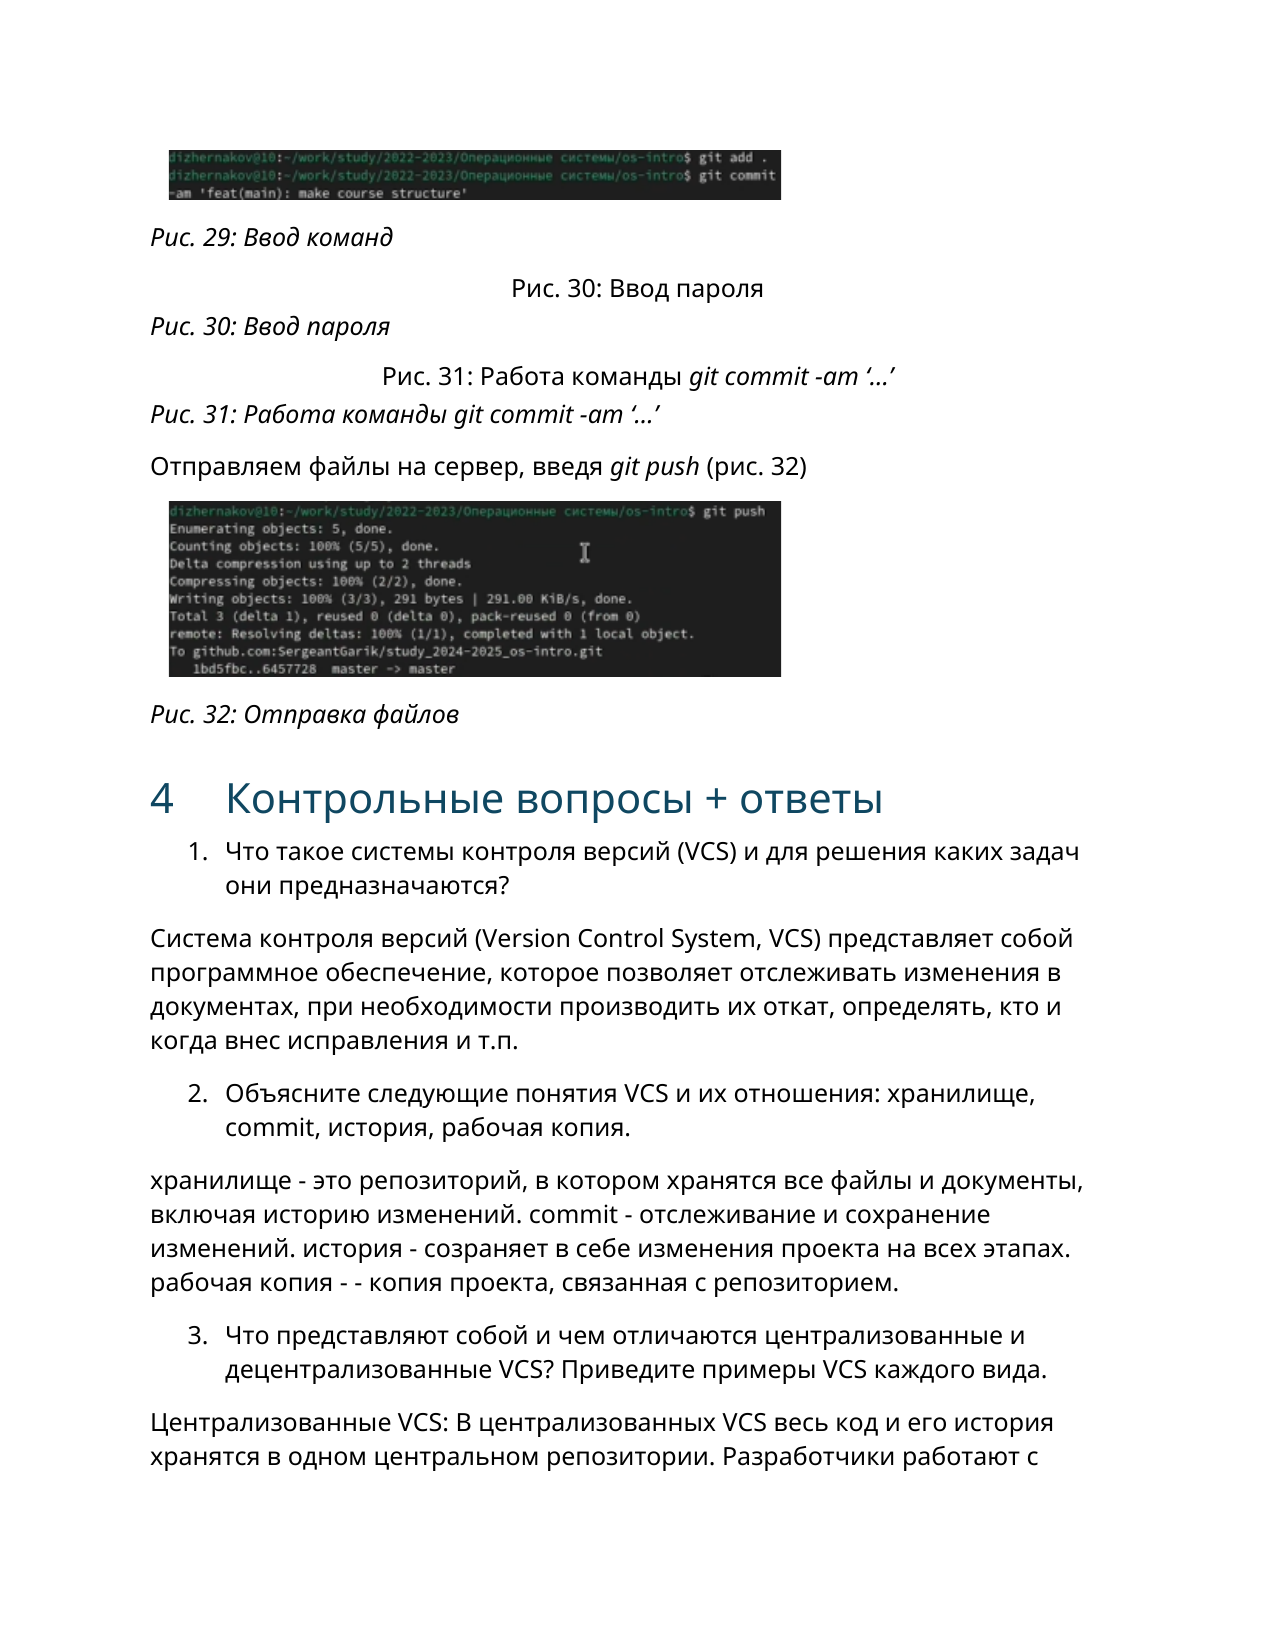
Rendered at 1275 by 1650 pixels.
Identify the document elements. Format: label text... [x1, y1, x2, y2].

list Что такое системы контроля версий (VCS) и для решения каких задач они предназначаются? [187, 834, 1125, 902]
text хранилище - это репозиторий, в котором хранятся все файлы и документы, включая историю изменений. commit - отслеживание и сохранение изменений. история - созраняет в себе изменения проекта на всех этапах. рабочая копия - - копия проекта, связанная с репозиторием. [150, 1162, 1125, 1299]
table_header Рис. 30: Ввод пароля [225, 267, 1050, 308]
text Рис. 32: Отправка файлов [150, 697, 1125, 731]
text Рис. 30: Ввод пароля [150, 308, 1125, 342]
picture [168, 150, 782, 200]
table_header Рис. 31: Работа команды git commit -am ‘…’ [225, 355, 1050, 396]
text Отправляем файлы на сервер, введя git push (рис. 32) [150, 449, 1125, 483]
list Что представляют собой и чем отличаются централизованные и децентрализованные VCS? Приведите примеры VCS каждого вида. [187, 1317, 1125, 1386]
picture [168, 501, 782, 677]
text Рис. 29: Ввод команд [150, 220, 1125, 254]
list Объясните следующие понятия VCS и их отношения: хранилище, commit, история, рабочая копия. [187, 1076, 1125, 1144]
subtitle 4 Контрольные вопросы + ответы [150, 769, 1125, 825]
text Система контроля версий (Version Control System, VCS) представляет собой программное обеспечение, которое позволяет отслеживать изменения в документах, при необходимости производить их откат, определять, кто и когда внес исправления и т.п. [150, 921, 1125, 1057]
text Рис. 31: Работа команды git commit -am ‘…’ [150, 396, 1125, 430]
